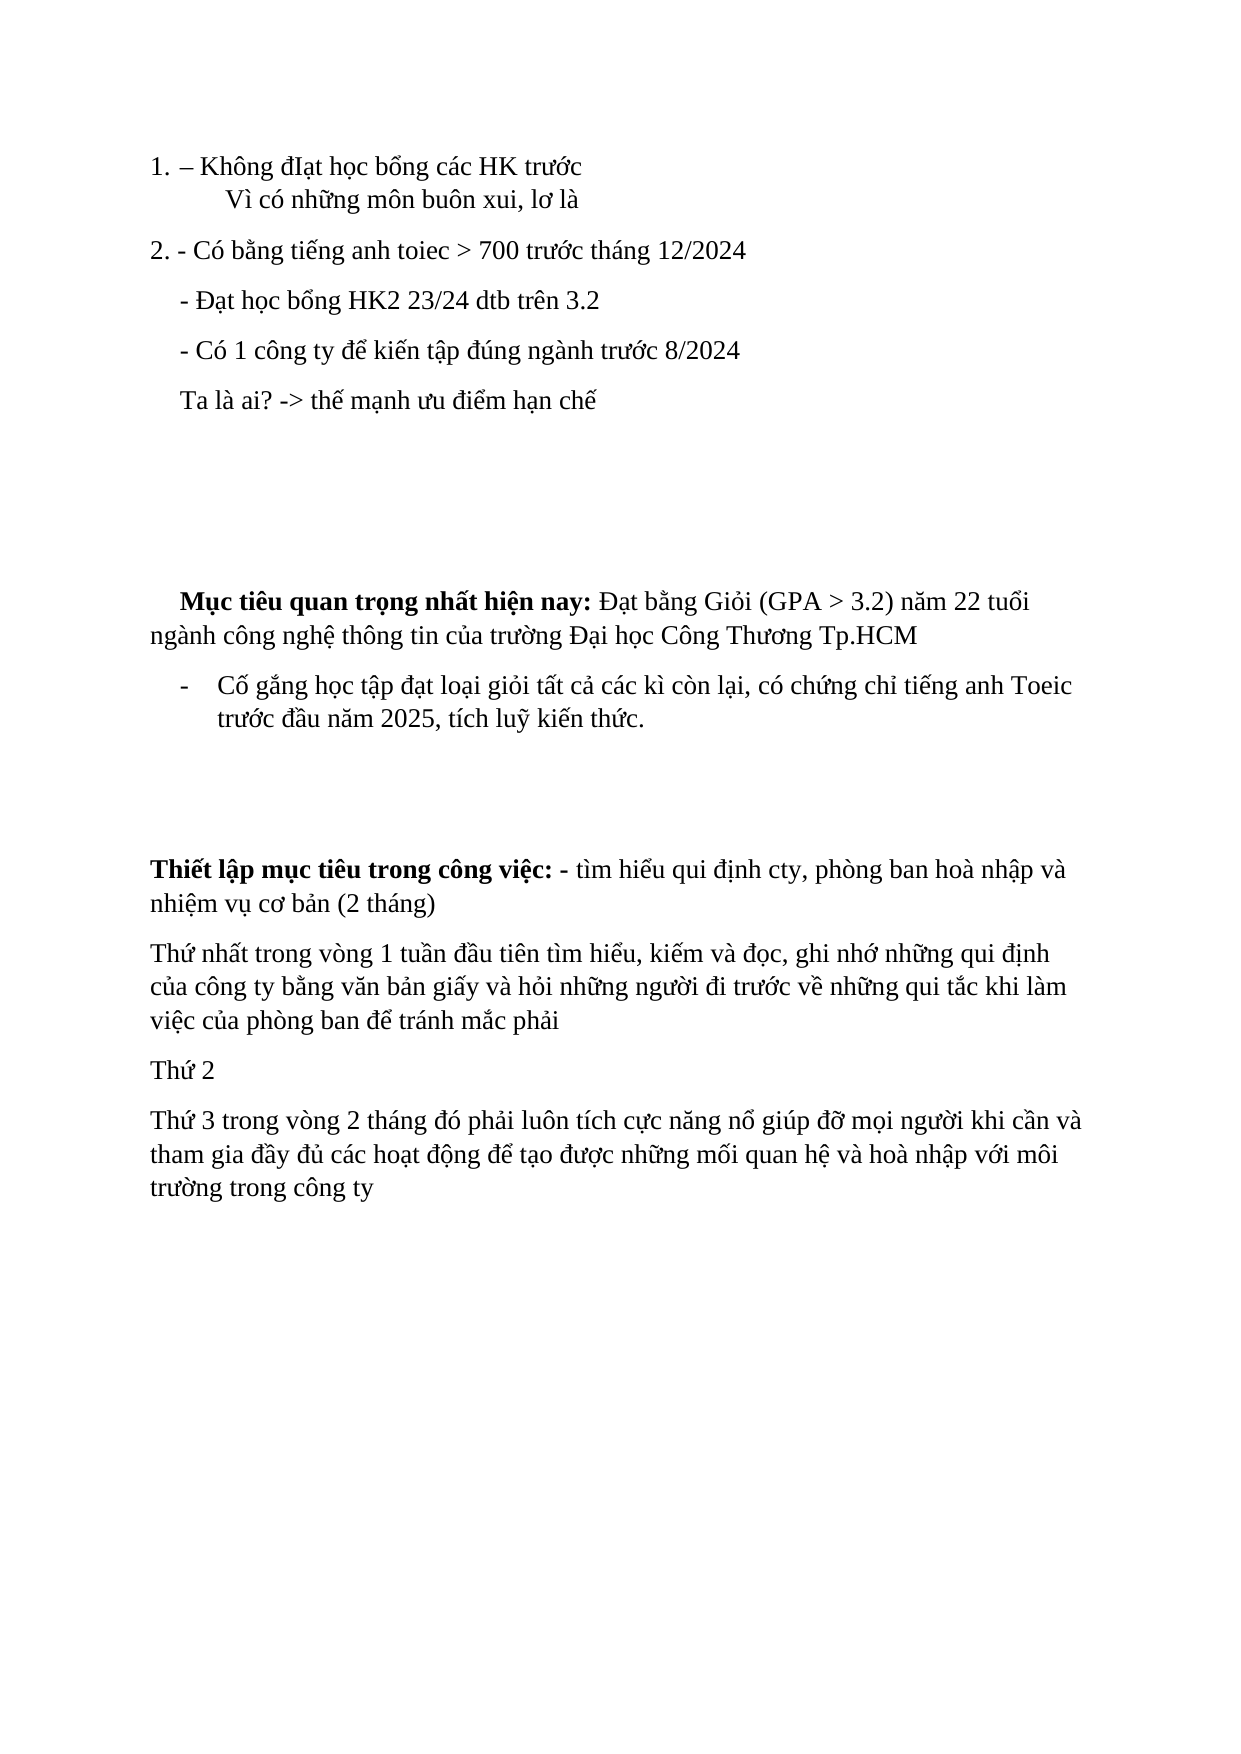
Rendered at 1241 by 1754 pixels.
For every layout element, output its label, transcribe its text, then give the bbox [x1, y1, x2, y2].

text 2. - Có bằng tiếng anh toiec > 700 trước tháng 12/2024 [150, 234, 1090, 265]
text Thứ nhất trong vòng 1 tuần đầu tiên tìm hiểu, kiếm và đọc, ghi nhớ những qui định của công ty bằng văn bản giấy và hỏi những người đi trước về những qui tắc khi làm việc của phòng ban để tránh mắc phải [150, 937, 1090, 1035]
text Thứ 2 [150, 1054, 1090, 1085]
list Vì có những môn buôn xui, lơ là [225, 183, 1090, 215]
text - Đạt học bổng HK2 23/24 dtb trên 3.2 [150, 284, 1090, 315]
text Mục tiêu quan trọng nhất hiện nay: Đạt bằng Giỏi (GPA > 3.2) năm 22 tuổi ngành công nghệ thông tin của trường Đại học Công Thương Tp.HCM [150, 585, 1090, 650]
text Ta là ai? -> thế mạnh ưu điểm hạn chế [150, 384, 1090, 416]
list – Không đIạt học bổng các HK trước [150, 150, 1090, 181]
text Thiết lập mục tiêu trong công việc: - tìm hiểu qui định cty, phòng ban hoà nhập và nhiệm vụ cơ bản (2 tháng) [150, 853, 1090, 918]
list Cố gắng học tập đạt loại giỏi tất cả các kì còn lại, có chứng chỉ tiếng anh Toeic trước đầu năm 2025, tích luỹ kiến thức. [179, 669, 1090, 734]
text - Có 1 công ty để kiến tập đúng ngành trước 8/2024 [150, 334, 1090, 365]
text Thứ 3 trong vòng 2 tháng đó phải luôn tích cực năng nổ giúp đỡ mọi người khi cần và tham gia đầy đủ các hoạt động để tạo được những mối quan hệ và hoà nhập với môi trường trong công ty [150, 1104, 1090, 1203]
